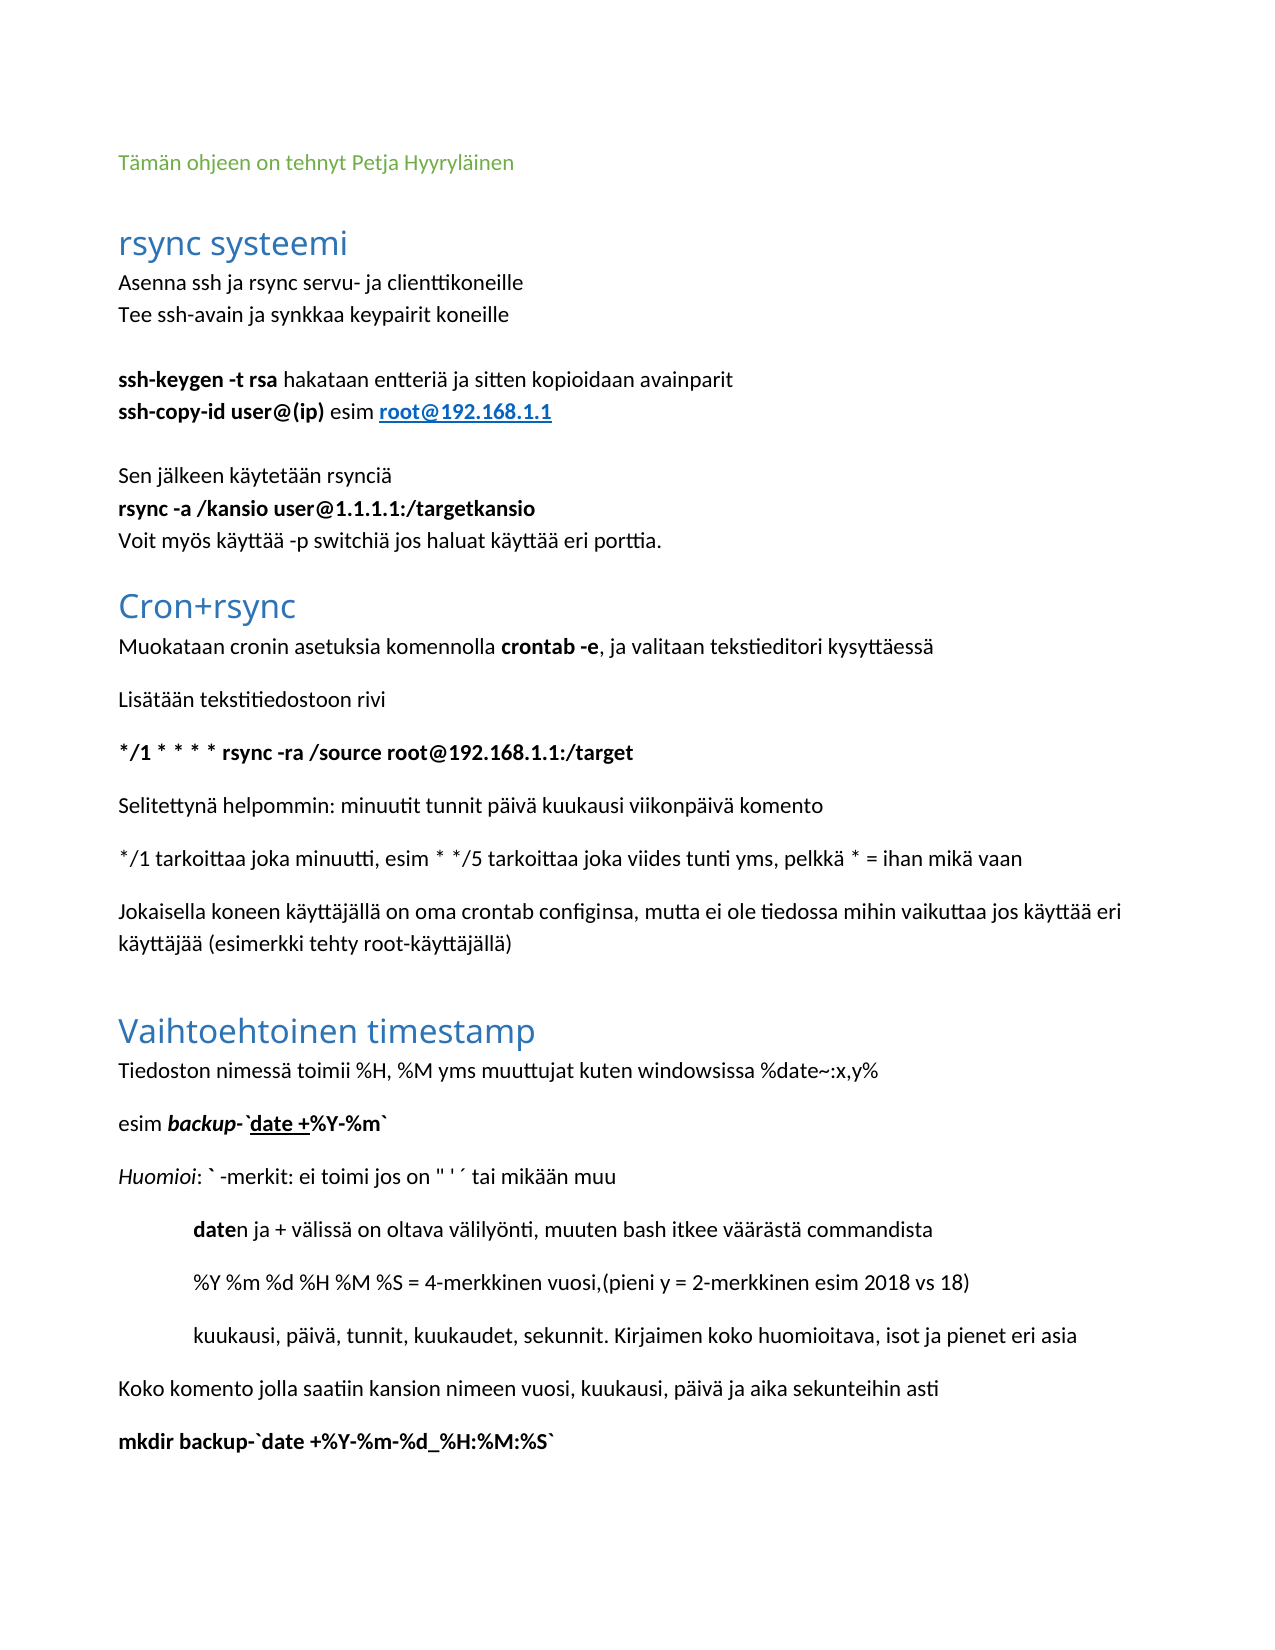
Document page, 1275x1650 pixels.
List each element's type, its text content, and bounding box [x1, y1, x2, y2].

text ssh-keygen -t rsa hakataan entteriä ja sitten kopioidaan avainparit [118, 365, 1157, 393]
text Tiedoston nimessä toimii %H, %M yms muuttujat kuten windowsissa %date~:x,y% [118, 1056, 1157, 1084]
subtitle Vaihtoehtoinen timestamp [118, 1007, 1157, 1053]
text */1 * * * * rsync -ra /source root@192.168.1.1:/target [118, 738, 1157, 766]
text Lisätään tekstitiedostoon rivi [118, 685, 1157, 713]
text ssh-copy-id user@(ip) esim root@192.168.1.1 [118, 397, 1157, 425]
text daten ja + välissä on oltava välilyönti, muuten bash itkee väärästä commandista [118, 1215, 1157, 1243]
text Jokaisella koneen käyttäjällä on oma crontab configinsa, mutta ei ole tiedossa mihin vaikuttaa jos käyttää eri käyttäjää (esimerkki tehty root-käyttäjällä) [118, 897, 1157, 957]
text esim backup-`date +%Y-%m` [118, 1109, 1157, 1137]
text Muokataan cronin asetuksia komennolla crontab -e, ja valitaan tekstieditori kysyttäessä [118, 632, 1157, 660]
text mkdir backup-`date +%Y-%m-%d_%H:%M:%S` [118, 1427, 1157, 1456]
text Koko komento jolla saatiin kansion nimeen vuosi, kuukausi, päivä ja aika sekunteihin asti [118, 1374, 1157, 1402]
text Voit myös käyttää -p switchiä jos haluat käyttää eri porttia. [118, 526, 1157, 554]
text Huomioi: ` -merkit: ei toimi jos on " ' ´ tai mikään muu [118, 1162, 1157, 1190]
text Asenna ssh ja rsync servu- ja clienttikoneille [118, 268, 1157, 296]
subtitle rsync systeemi [118, 219, 1157, 265]
text */1 tarkoittaa joka minuutti, esim * */5 tarkoittaa joka viides tunti yms, pelkkä * = ihan mikä vaan [118, 844, 1157, 872]
text Tämän ohjeen on tehnyt Petja Hyyryläinen [118, 148, 1157, 176]
subtitle Cron+rsync [118, 583, 1157, 628]
text %Y %m %d %H %M %S = 4-merkkinen vuosi,(pieni y = 2-merkkinen esim 2018 vs 18) [118, 1268, 1157, 1296]
text Selitettynä helpommin: minuutit tunnit päivä kuukausi viikonpäivä komento [118, 791, 1157, 819]
text rsync -a /kansio user@1.1.1.1:/targetkansio [118, 494, 1157, 522]
text kuukausi, päivä, tunnit, kuukaudet, sekunnit. Kirjaimen koko huomioitava, isot ja pienet eri asia [118, 1321, 1157, 1349]
text Tee ssh-avain ja synkkaa keypairit koneille [118, 301, 1157, 329]
text Sen jälkeen käytetään rsynciä [118, 462, 1157, 489]
